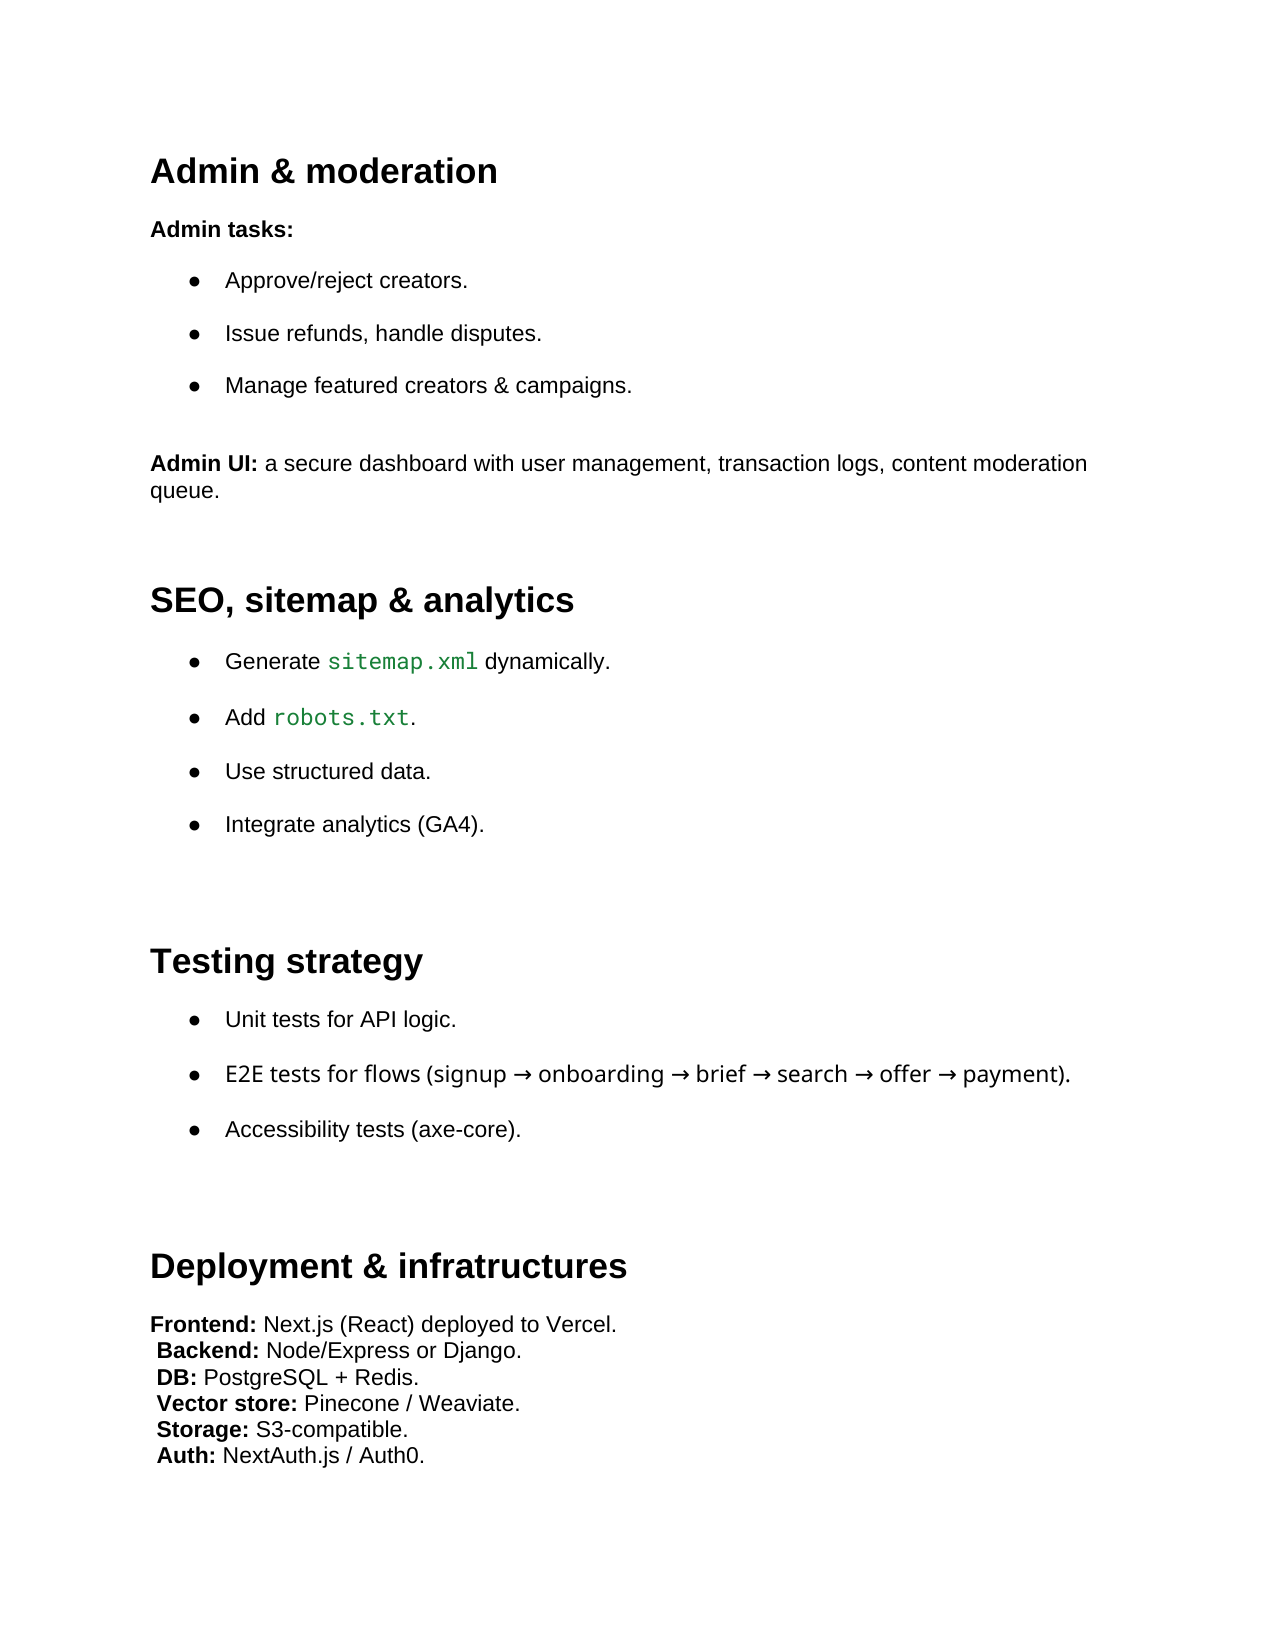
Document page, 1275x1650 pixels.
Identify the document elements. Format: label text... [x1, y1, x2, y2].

text Testing strategy [150, 940, 1125, 981]
list Integrate analytics (GA4). [187, 811, 1125, 863]
text Admin tasks: [150, 216, 1125, 242]
list Manage featured creators & campaigns. [187, 372, 1125, 425]
text Admin UI: a secure dashboard with user management, transaction logs, content moderation queue. [150, 450, 1125, 503]
list E2E tests for flows (signup → onboarding → brief → search → offer → payment). [187, 1058, 1125, 1116]
list Generate sitemap.xml dynamically. [187, 645, 1125, 702]
list Unit tests for API logic. [187, 1006, 1125, 1058]
list Approve/reject creators. [187, 267, 1125, 320]
list Accessibility tests (axe-core). [187, 1116, 1125, 1169]
text SEO, sitemap & analytics [150, 579, 1125, 620]
list Add robots.txt. [187, 702, 1125, 758]
list Issue refunds, handle disputes. [187, 320, 1125, 372]
list Use structured data. [187, 758, 1125, 811]
text Deployment & infratructures [150, 1245, 1125, 1286]
text Admin & moderation [150, 150, 1125, 191]
text Frontend: Next.js (React) deployed to Vercel. Backend: Node/Express or Django. DB: PostgreSQL + Redis. Vector store: Pinecone / Weaviate. Storage: S3-compatible. Auth: NextAuth.js / Auth0. [150, 1311, 1125, 1469]
